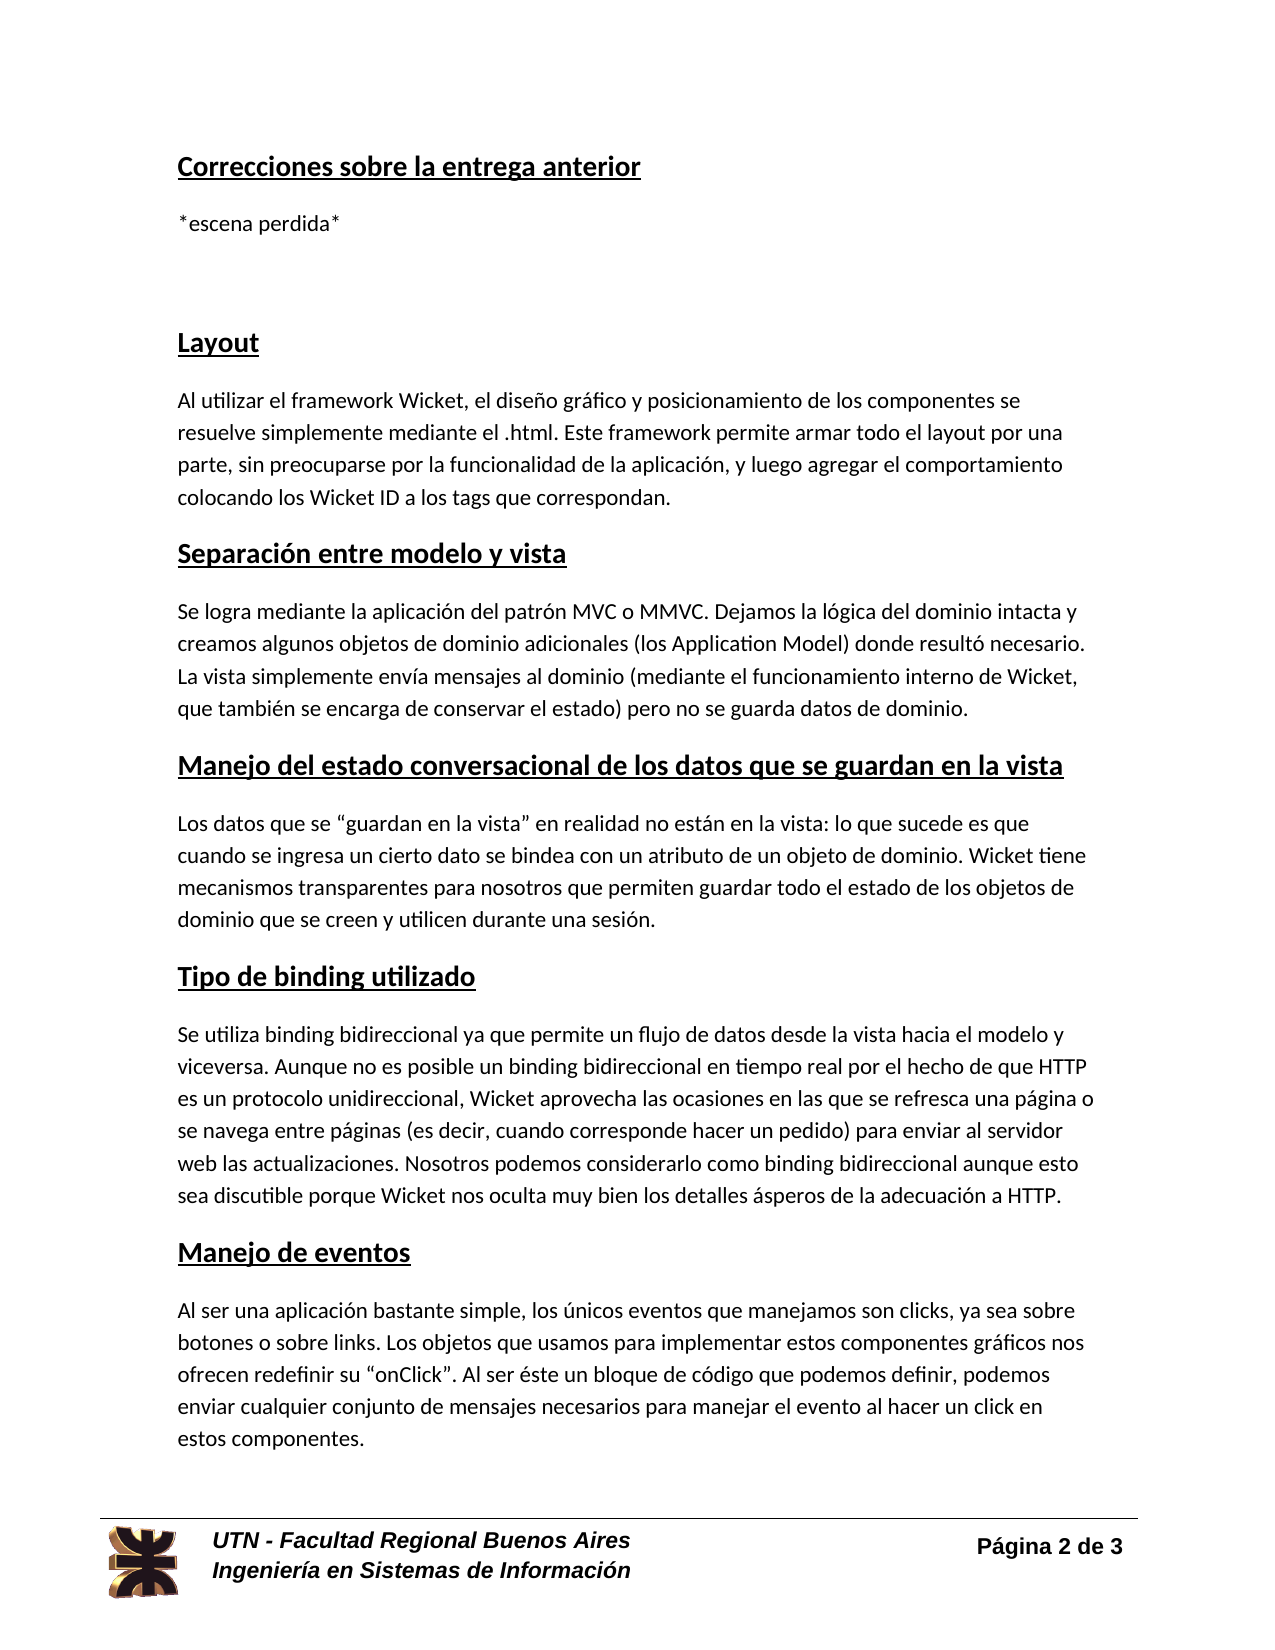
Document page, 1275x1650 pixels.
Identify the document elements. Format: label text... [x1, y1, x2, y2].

text Separación entre modelo y vista [177, 536, 1098, 571]
text Al ser una aplicación bastante simple, los únicos eventos que manejamos son clicks, ya sea sobre botones o sobre links. Los objetos que usamos para implementar estos componentes gráficos nos ofrecen redefinir su “onClick”. Al ser éste un bloque de código que podemos definir, podemos enviar cualquier conjunto de mensajes necesarios para manejar el evento al hacer un click en estos componentes. [177, 1296, 1098, 1453]
text Manejo del estado conversacional de los datos que se guardan en la vista [177, 747, 1098, 783]
text Los datos que se “guardan en la vista” en realidad no están en la vista: lo que sucede es que cuando se ingresa un cierto dato se bindea con un atributo de un objeto de dominio. Wicket tiene mecanismos transparentes para nosotros que permiten guardar todo el estado de los objetos de dominio que se creen y utilicen durante una sesión. [177, 809, 1098, 933]
picture [105, 1524, 180, 1600]
text Manejo de eventos [177, 1234, 1098, 1270]
text Tipo de binding utilizado [177, 958, 1098, 994]
text Al utilizar el framework Wicket, el diseño gráfico y posicionamiento de los componentes se resuelve simplemente mediante el .html. Este framework permite armar todo el layout por una parte, sin preocuparse por la funcionalidad de la aplicación, y luego agregar el comportamiento colocando los Wicket ID a los tags que correspondan. [177, 386, 1098, 511]
text Layout [177, 324, 1098, 360]
text *escena perdida* [177, 209, 1098, 237]
text Se logra mediante la aplicación del patrón MVC o MMVC. Dejamos la lógica del dominio intacta y creamos algunos objetos de dominio adicionales (los Application Model) donde resultó necesario. La vista simplemente envía mensajes al dominio (mediante el funcionamiento interno de Wicket, que también se encarga de conservar el estado) pero no se guarda datos de dominio. [177, 597, 1098, 722]
text Correcciones sobre la entrega anterior [177, 148, 1098, 183]
